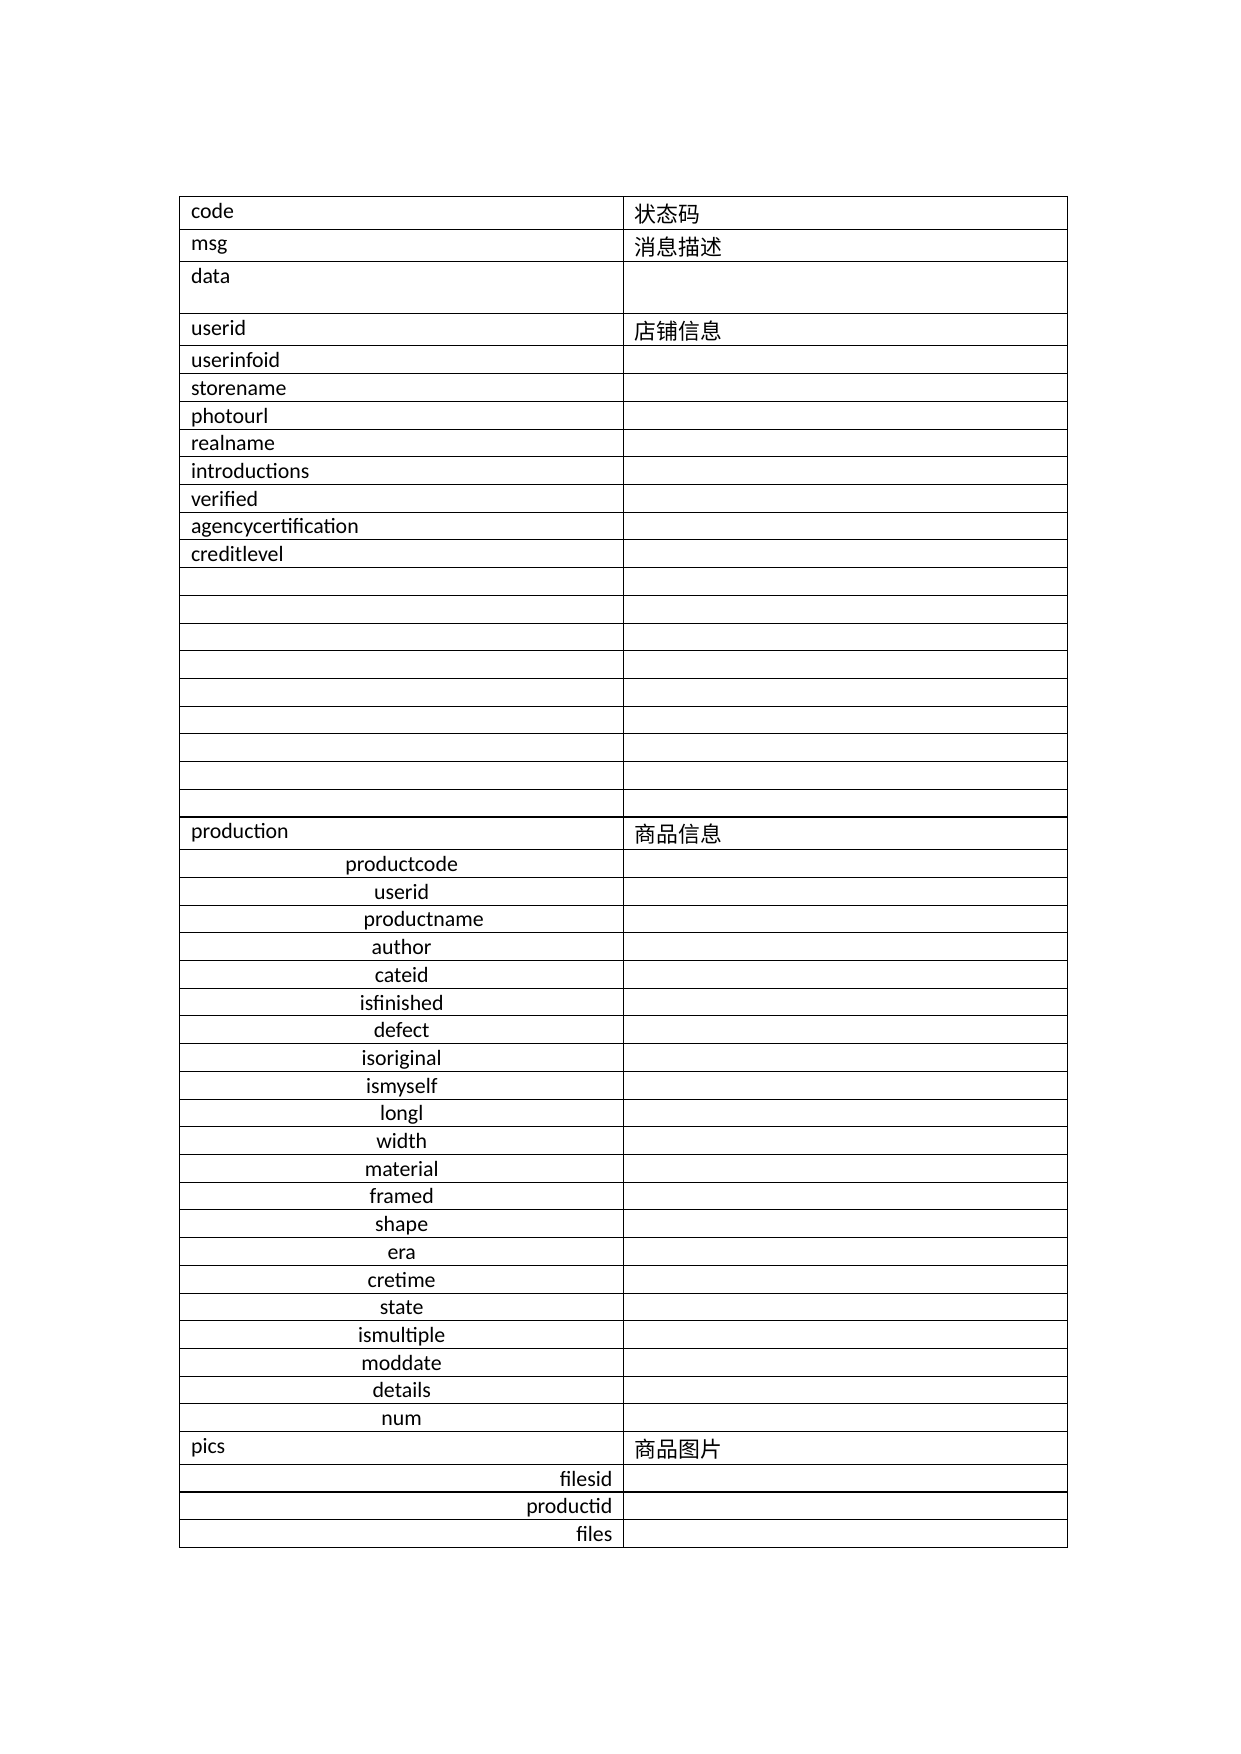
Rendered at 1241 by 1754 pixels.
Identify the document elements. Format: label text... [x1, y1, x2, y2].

table_cell [180, 596, 623, 622]
table_cell [624, 1321, 1067, 1348]
table_cell [624, 540, 1067, 567]
table_cell [624, 1294, 1067, 1320]
table_cell longl [180, 1100, 623, 1126]
table_cell author [180, 933, 623, 960]
table_cell [180, 707, 623, 733]
table_cell 商品图片 [624, 1432, 1067, 1464]
table_cell productname [180, 906, 623, 932]
table_cell [624, 1465, 1067, 1491]
table_cell filesid [180, 1465, 623, 1491]
table_cell data [180, 262, 623, 313]
table_cell [624, 568, 1067, 595]
table_cell userid [180, 314, 623, 345]
table_cell [624, 850, 1067, 877]
table_cell [624, 457, 1067, 484]
table_cell realname [180, 430, 623, 456]
table_cell productcode [180, 850, 623, 877]
table_cell [624, 1238, 1067, 1265]
table_cell [624, 989, 1067, 1015]
table_cell pics [180, 1432, 623, 1464]
table_cell [624, 933, 1067, 960]
table_cell isfinished [180, 989, 623, 1015]
table_cell [624, 1377, 1067, 1403]
table_cell production [180, 818, 623, 849]
table_cell productid [180, 1493, 623, 1519]
table_cell ismyself [180, 1072, 623, 1098]
table_cell defect [180, 1016, 623, 1043]
table_cell [624, 1016, 1067, 1043]
table_cell [624, 262, 1067, 313]
table_cell [624, 596, 1067, 622]
table_cell details [180, 1377, 623, 1403]
table_cell [624, 346, 1067, 373]
table_cell [624, 679, 1067, 706]
table_cell [180, 568, 623, 595]
table_cell [624, 961, 1067, 988]
table_cell [624, 906, 1067, 932]
table_cell shape [180, 1210, 623, 1237]
table_cell [624, 624, 1067, 650]
table_cell [624, 1493, 1067, 1519]
table_cell [624, 1266, 1067, 1292]
table_cell [624, 1404, 1067, 1431]
table_cell isoriginal [180, 1044, 623, 1071]
table_cell 消息描述 [624, 230, 1067, 261]
table_cell [624, 1520, 1067, 1547]
table_cell [624, 1044, 1067, 1071]
table_cell [624, 1210, 1067, 1237]
table_cell [624, 1072, 1067, 1098]
table_cell [624, 1100, 1067, 1126]
table_cell [624, 878, 1067, 904]
table_cell [180, 790, 623, 816]
table_cell verified [180, 485, 623, 512]
table_cell [624, 734, 1067, 761]
table_cell agencycertification [180, 513, 623, 539]
table_cell [180, 762, 623, 789]
table_cell [180, 624, 623, 650]
table_cell msg [180, 230, 623, 261]
table_cell 店铺信息 [624, 314, 1067, 345]
table_cell [180, 651, 623, 678]
table_cell [624, 430, 1067, 456]
table_cell creditlevel [180, 540, 623, 567]
table_cell [180, 734, 623, 761]
table_cell cretime [180, 1266, 623, 1292]
table_cell era [180, 1238, 623, 1265]
table_cell files [180, 1520, 623, 1547]
table_cell storename [180, 374, 623, 401]
table_cell [624, 1127, 1067, 1154]
table_cell [624, 485, 1067, 512]
table_cell photourl [180, 402, 623, 428]
table_cell moddate [180, 1349, 623, 1376]
table_cell introductions [180, 457, 623, 484]
table_cell userinfoid [180, 346, 623, 373]
table_header code [180, 197, 623, 228]
table_cell num [180, 1404, 623, 1431]
table_cell [624, 707, 1067, 733]
table_cell [624, 402, 1067, 428]
table_cell userid [180, 878, 623, 904]
table_cell state [180, 1294, 623, 1320]
table_cell 商品信息 [624, 818, 1067, 849]
table_cell [624, 1349, 1067, 1376]
table_cell [624, 374, 1067, 401]
table_cell material [180, 1155, 623, 1182]
table_header 状态码 [624, 197, 1067, 228]
table_cell [180, 679, 623, 706]
table_cell [624, 651, 1067, 678]
table_cell [624, 1155, 1067, 1182]
table_cell [624, 790, 1067, 816]
table_cell cateid [180, 961, 623, 988]
table_cell width [180, 1127, 623, 1154]
table_cell [624, 513, 1067, 539]
table_cell [624, 762, 1067, 789]
table_cell ismultiple [180, 1321, 623, 1348]
table_cell framed [180, 1183, 623, 1209]
table_cell [624, 1183, 1067, 1209]
